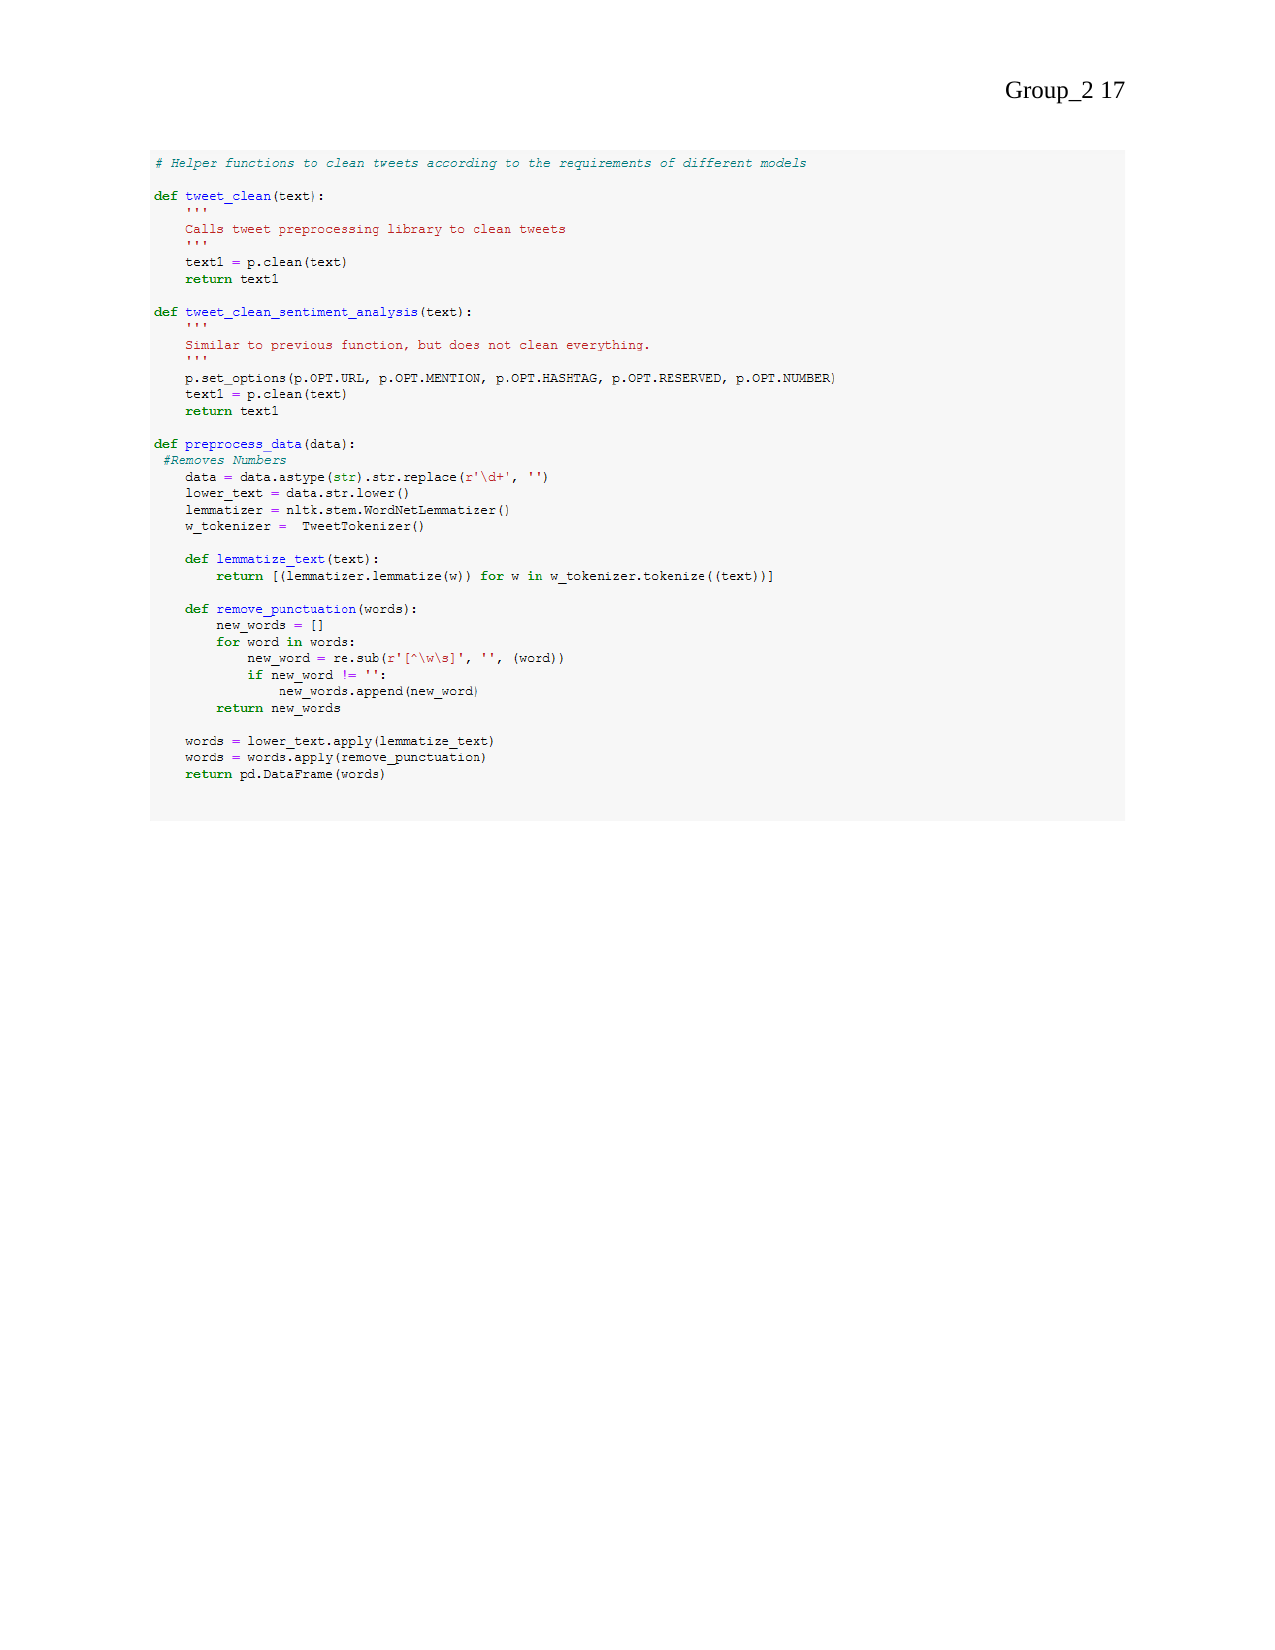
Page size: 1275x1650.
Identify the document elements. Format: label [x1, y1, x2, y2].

picture [150, 150, 1125, 821]
